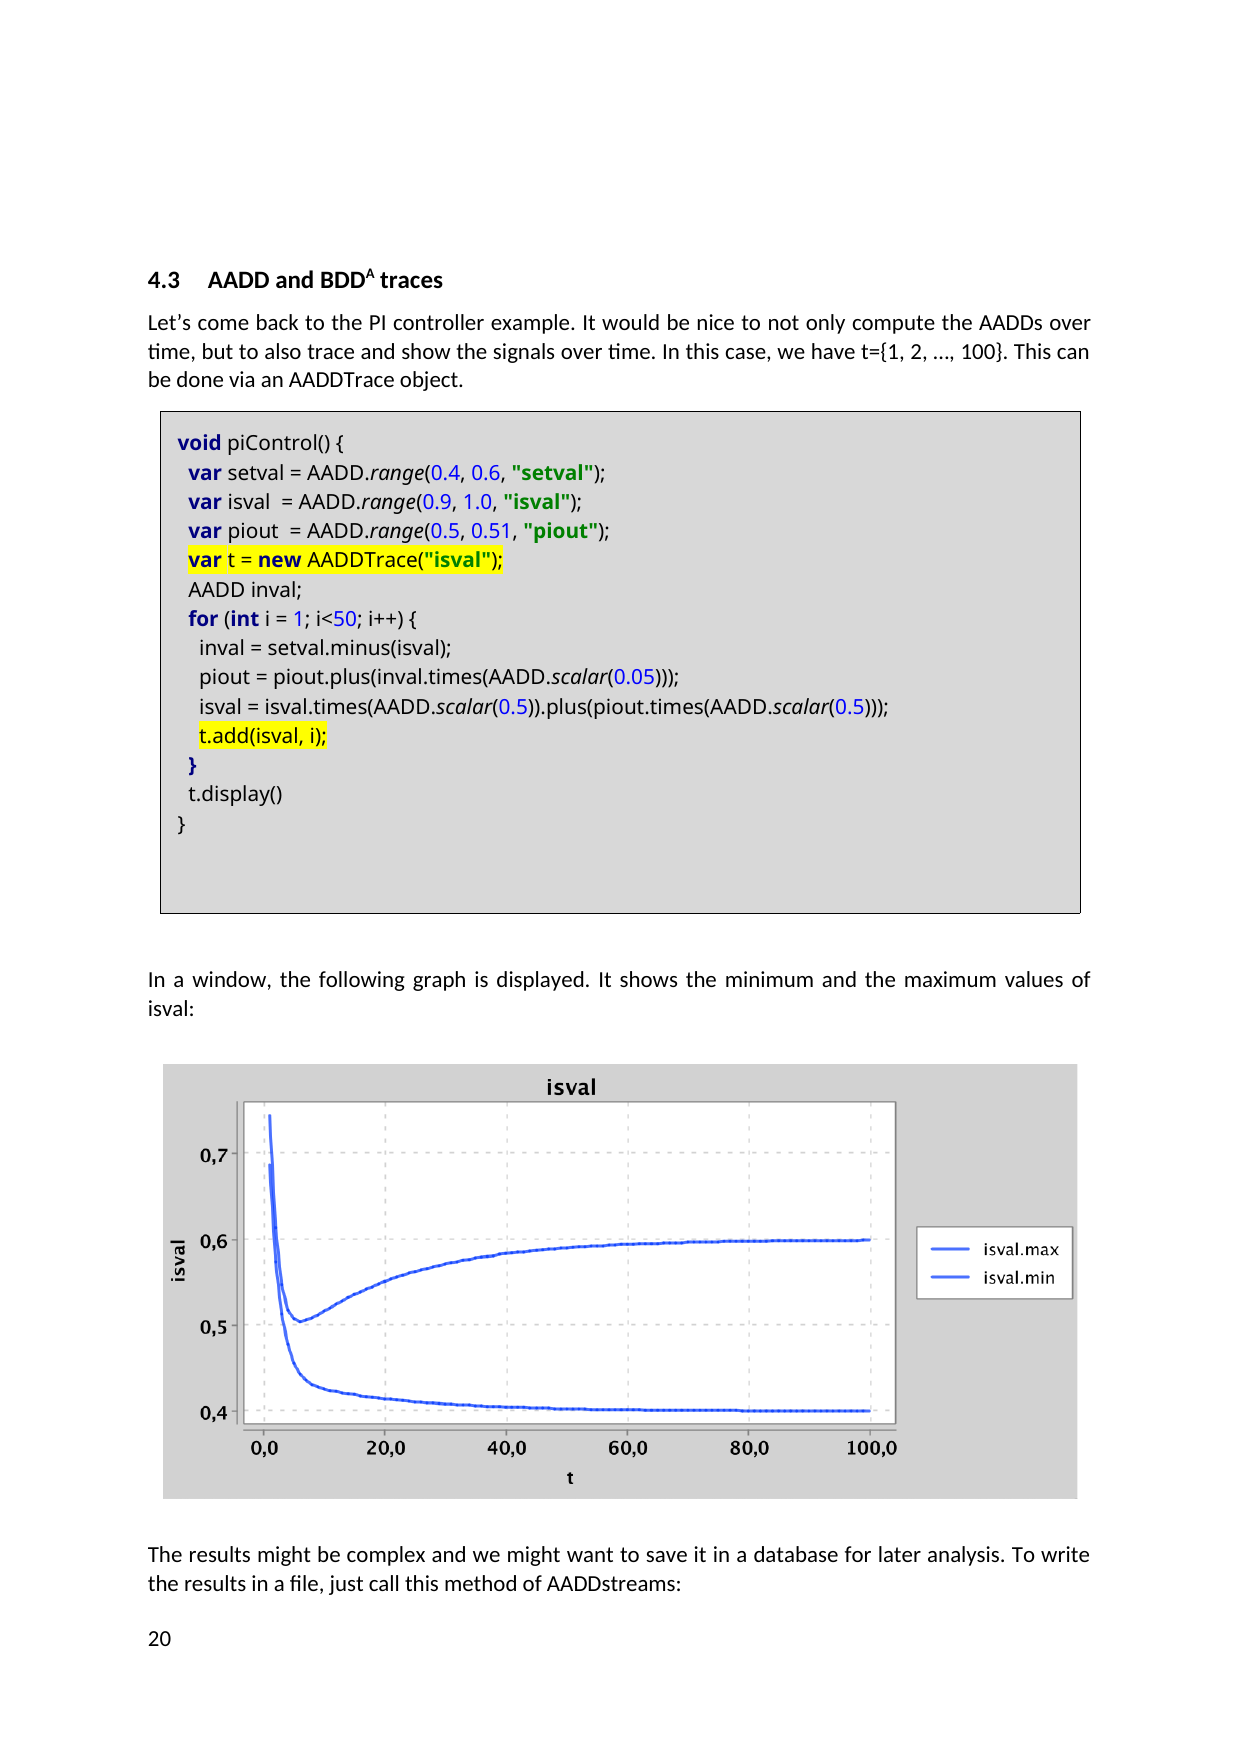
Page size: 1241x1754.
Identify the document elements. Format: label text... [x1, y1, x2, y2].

text The results might be complex and we might want to save it in a database for later analysis. To write the results in a file, just call this method of AADDstreams: [148, 1541, 1093, 1597]
text } [161, 733, 1080, 762]
text t.display() } [161, 762, 1080, 821]
text In a window, the following graph is displayed. It shows the minimum and the maximum values of isval: [148, 966, 1093, 1022]
text Let’s come back to the PI controller example. It would be nice to not only compute the AADDs over time, but to also trace and show the signals over time. In this case, we have t={1, 2, …, 100}. This can be done via an AADDTrace object. [148, 308, 1093, 394]
text void piControl() { var setval = AADD.range(0.4, 0.6, "setval"); var isval = AADD.range(0.9, 1.0, "isval"); var piout = AADD.range(0.5, 0.51, "piout"); var t = new AADDTrace("isval"); AADD inval; for (int i = 1; i<50; i++) { inval = setval.minus(isval); piout = piout.plus(inval.times(AADD.scalar(0.05))); isval = isval.times(AADD.scalar(0.5)).plus(piout.times(AADD.scalar(0.5))); t.add(isval, i); [161, 412, 1080, 733]
picture [163, 1064, 1078, 1499]
subtitle AADD and BDDA traces [148, 264, 1093, 294]
